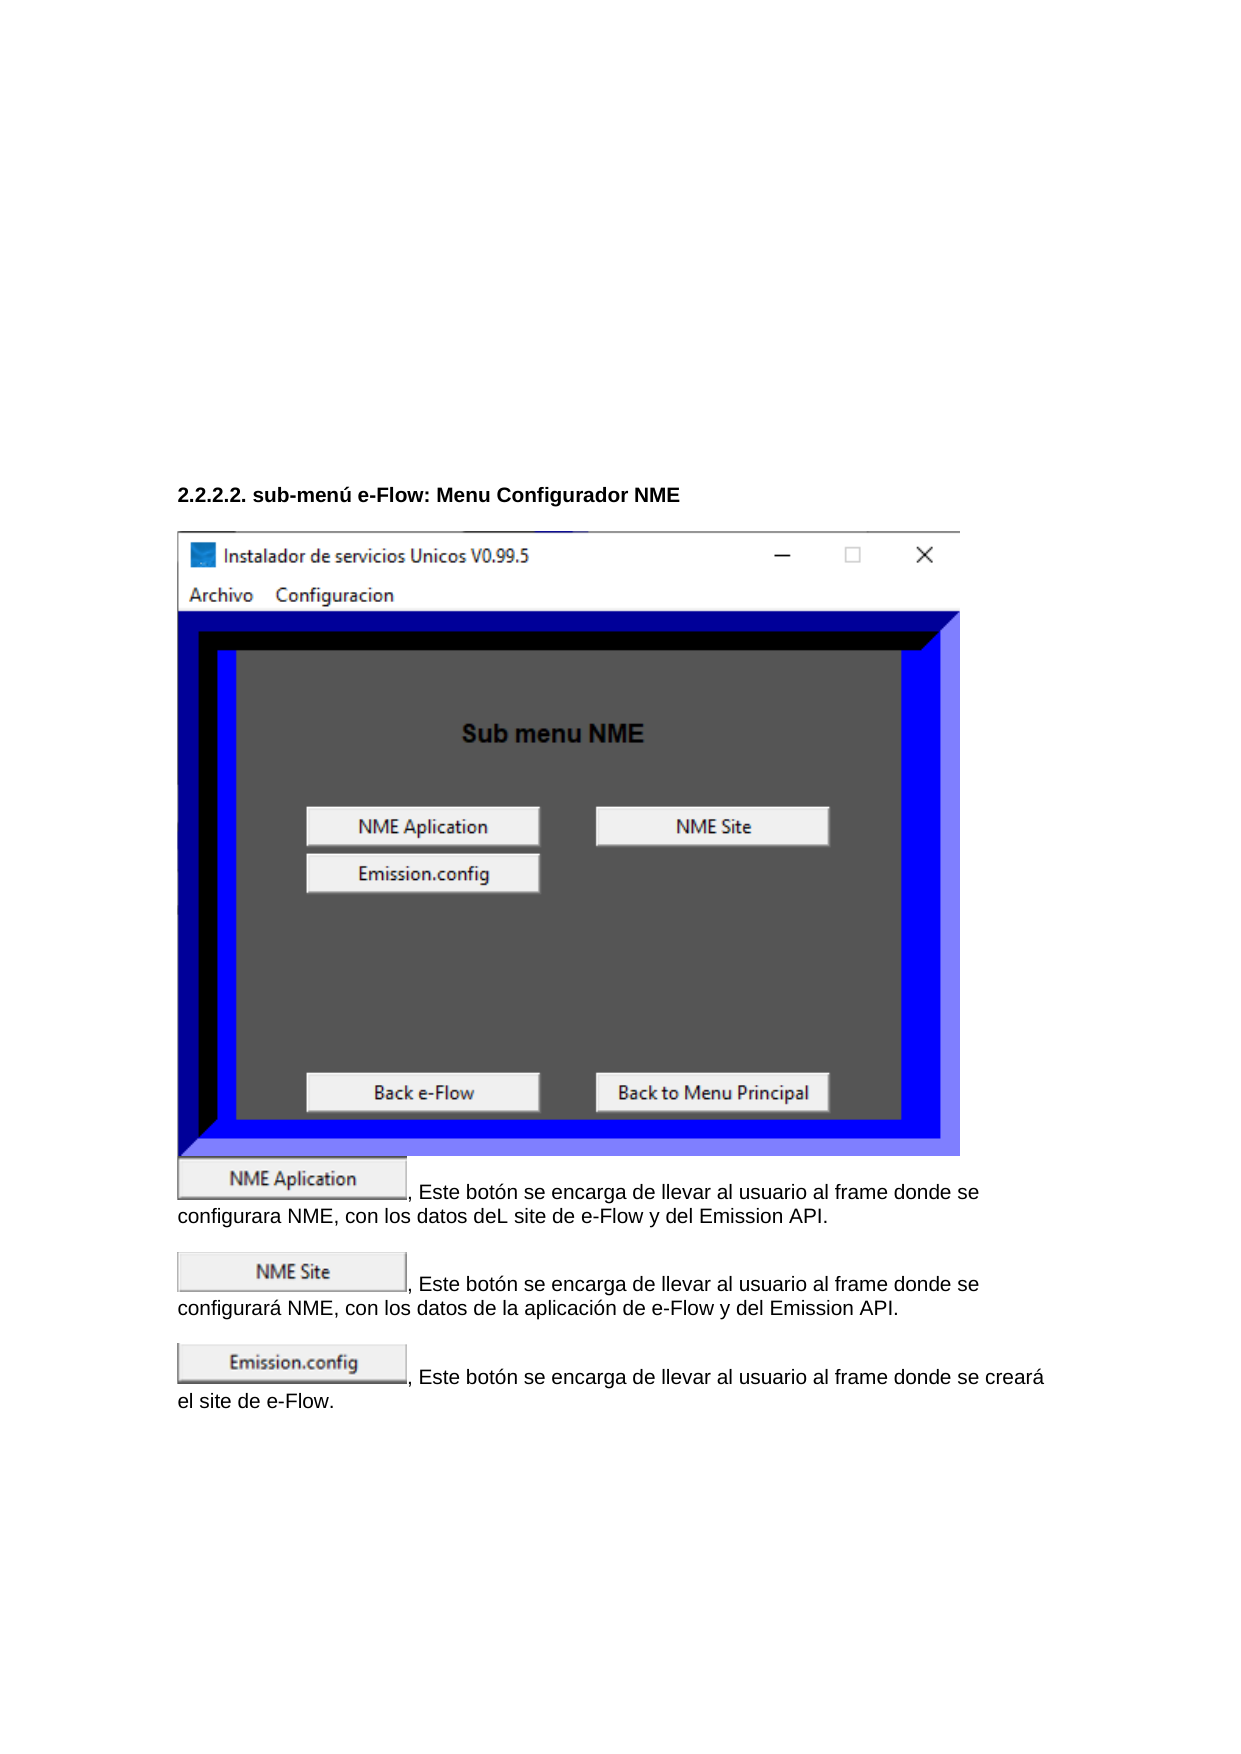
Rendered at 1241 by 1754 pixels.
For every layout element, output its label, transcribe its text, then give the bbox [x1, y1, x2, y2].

text , Este botón se encarga de llevar al usuario al frame donde se configurará NME, con los datos de la aplicación de e-Flow y del Emission API. [177, 1252, 1063, 1319]
text 2.2.2.2. sub-menú e-Flow: Menu Configurador NME [177, 483, 1063, 507]
text , Este botón se encarga de llevar al usuario al frame donde se configurara NME, con los datos deL site de e-Flow y del Emission API. [177, 1156, 1063, 1228]
picture [177, 531, 960, 1200]
picture [177, 1343, 407, 1384]
text , Este botón se encarga de llevar al usuario al frame donde se creará el site de e-Flow. [177, 1343, 1063, 1412]
picture [177, 1252, 407, 1292]
